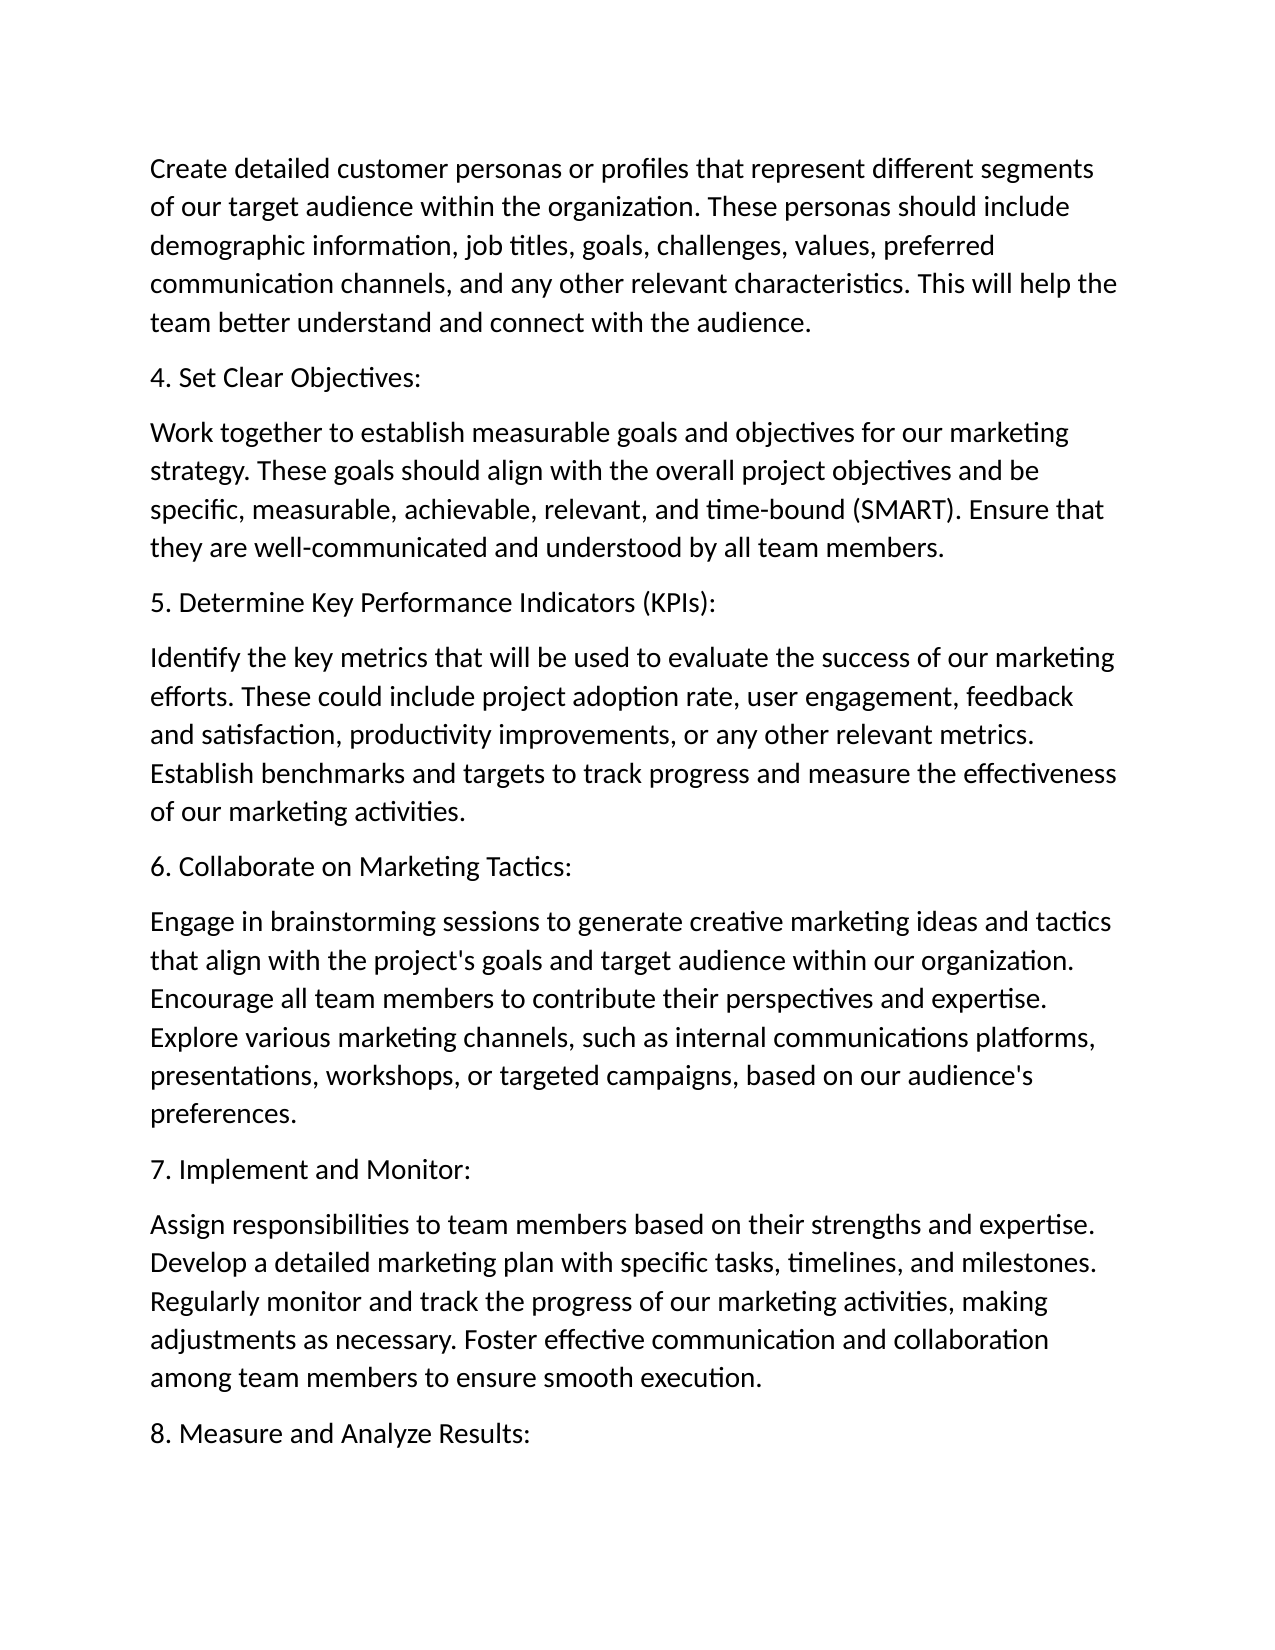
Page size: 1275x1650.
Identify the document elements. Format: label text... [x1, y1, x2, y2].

text 8. Measure and Analyze Results: [150, 1415, 1125, 1450]
text Engage in brainstorming sessions to generate creative marketing ideas and tactics that align with the project's goals and target audience within our organization. Encourage all team members to contribute their perspectives and expertise. Explore various marketing channels, such as internal communications platforms, presentations, workshops, or targeted campaigns, based on our audience's preferences. [150, 903, 1125, 1131]
text 5. Determine Key Performance Indicators (KPIs): [150, 584, 1125, 620]
text Create detailed customer personas or profiles that represent different segments of our target audience within the organization. These personas should include demographic information, job titles, goals, challenges, values, preferred communication channels, and any other relevant characteristics. This will help the team better understand and connect with the audience. [150, 150, 1125, 339]
text Work together to establish measurable goals and objectives for our marketing strategy. These goals should align with the overall project objectives and be specific, measurable, achievable, relevant, and time-bound (SMART). Ensure that they are well-communicated and understood by all team members. [150, 414, 1125, 565]
text 7. Implement and Monitor: [150, 1151, 1125, 1186]
text 6. Collaborate on Marketing Tactics: [150, 848, 1125, 884]
text Assign responsibilities to team members based on their strengths and expertise. Develop a detailed marketing plan with specific tasks, timelines, and milestones. Regularly monitor and track the progress of our marketing activities, making adjustments as necessary. Foster effective communication and collaboration among team members to ensure smooth execution. [150, 1206, 1125, 1395]
text Identify the key metrics that will be used to evaluate the success of our marketing efforts. These could include project adoption rate, user engagement, feedback and satisfaction, productivity improvements, or any other relevant metrics. Establish benchmarks and targets to track progress and measure the effectiveness of our marketing activities. [150, 639, 1125, 829]
text 4. Set Clear Objectives: [150, 359, 1125, 394]
